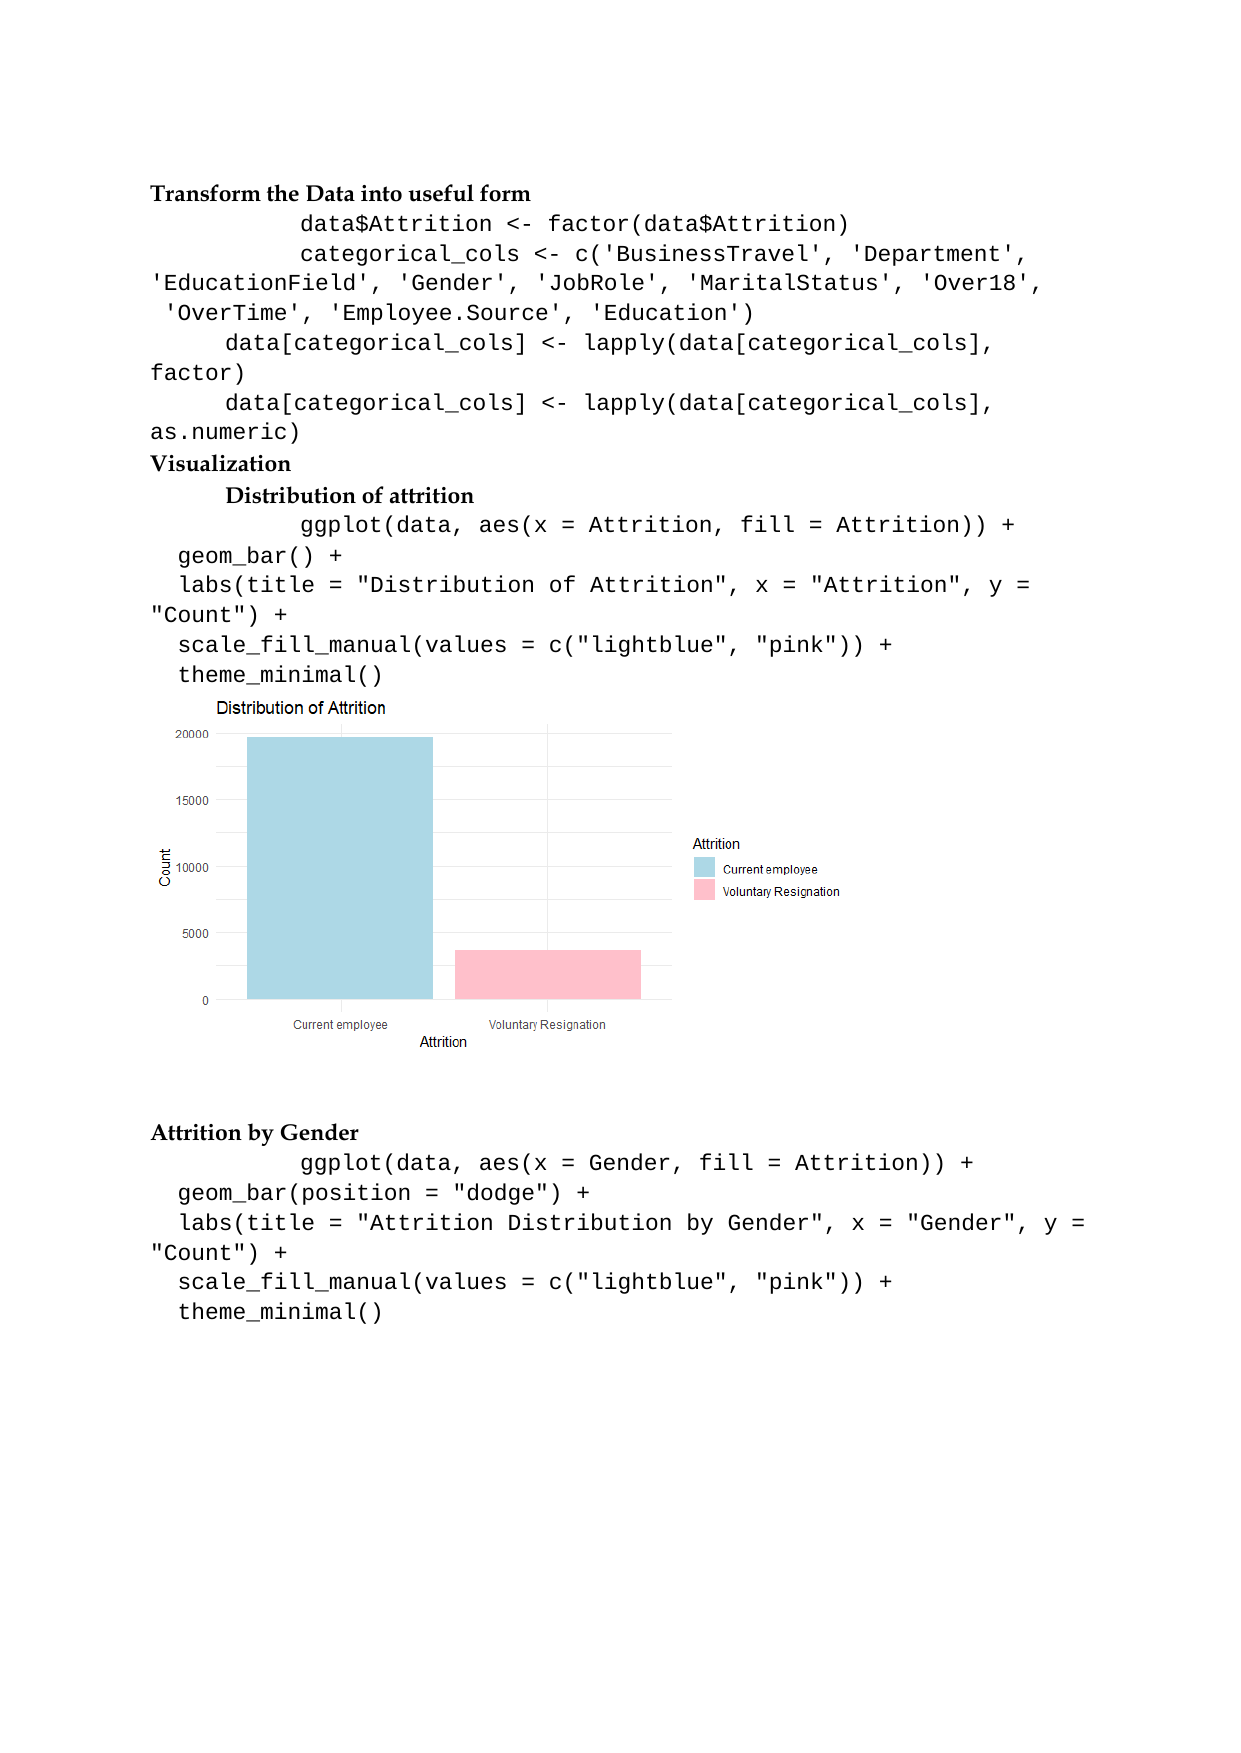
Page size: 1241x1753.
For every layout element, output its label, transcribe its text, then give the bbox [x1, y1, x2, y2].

text theme_minimal() [150, 663, 1097, 689]
text theme_minimal() [150, 1301, 1097, 1326]
text Transform the Data into useful form [150, 180, 1097, 208]
text categorical_cols <- c('BusinessTravel', 'Department', 'EducationField', 'Gender', 'JobRole', 'MaritalStatus', 'Over18', [150, 242, 1097, 298]
text scale_fill_manual(values = c("lightblue", "pink")) + [150, 633, 1097, 659]
text ggplot(data, aes(x = Gender, fill = Attrition)) + [150, 1151, 1097, 1177]
text geom_bar(position = "dodge") + [150, 1181, 1097, 1207]
text Visualization [150, 451, 1097, 478]
text geom_bar() + [150, 544, 1097, 570]
text data$Attrition <- factor(data$Attrition) [150, 212, 1097, 238]
picture [150, 692, 844, 1056]
text labs(title = "Distribution of Attrition", x = "Attrition", y = "Count") + [150, 574, 1097, 629]
text data[categorical_cols] <- lapply(data[categorical_cols], factor) [150, 331, 1097, 387]
text ggplot(data, aes(x = Attrition, fill = Attrition)) + [150, 514, 1097, 540]
text 'OverTime', 'Employee.Source', 'Education') [150, 302, 1097, 327]
text data[categorical_cols] <- lapply(data[categorical_cols], as.numeric) [150, 391, 1097, 447]
text Attrition by Gender [150, 1119, 1097, 1147]
text scale_fill_manual(values = c("lightblue", "pink")) + [150, 1271, 1097, 1297]
text Distribution of attrition [150, 482, 1097, 510]
text labs(title = "Attrition Distribution by Gender", x = "Gender", y = "Count") + [150, 1211, 1097, 1267]
